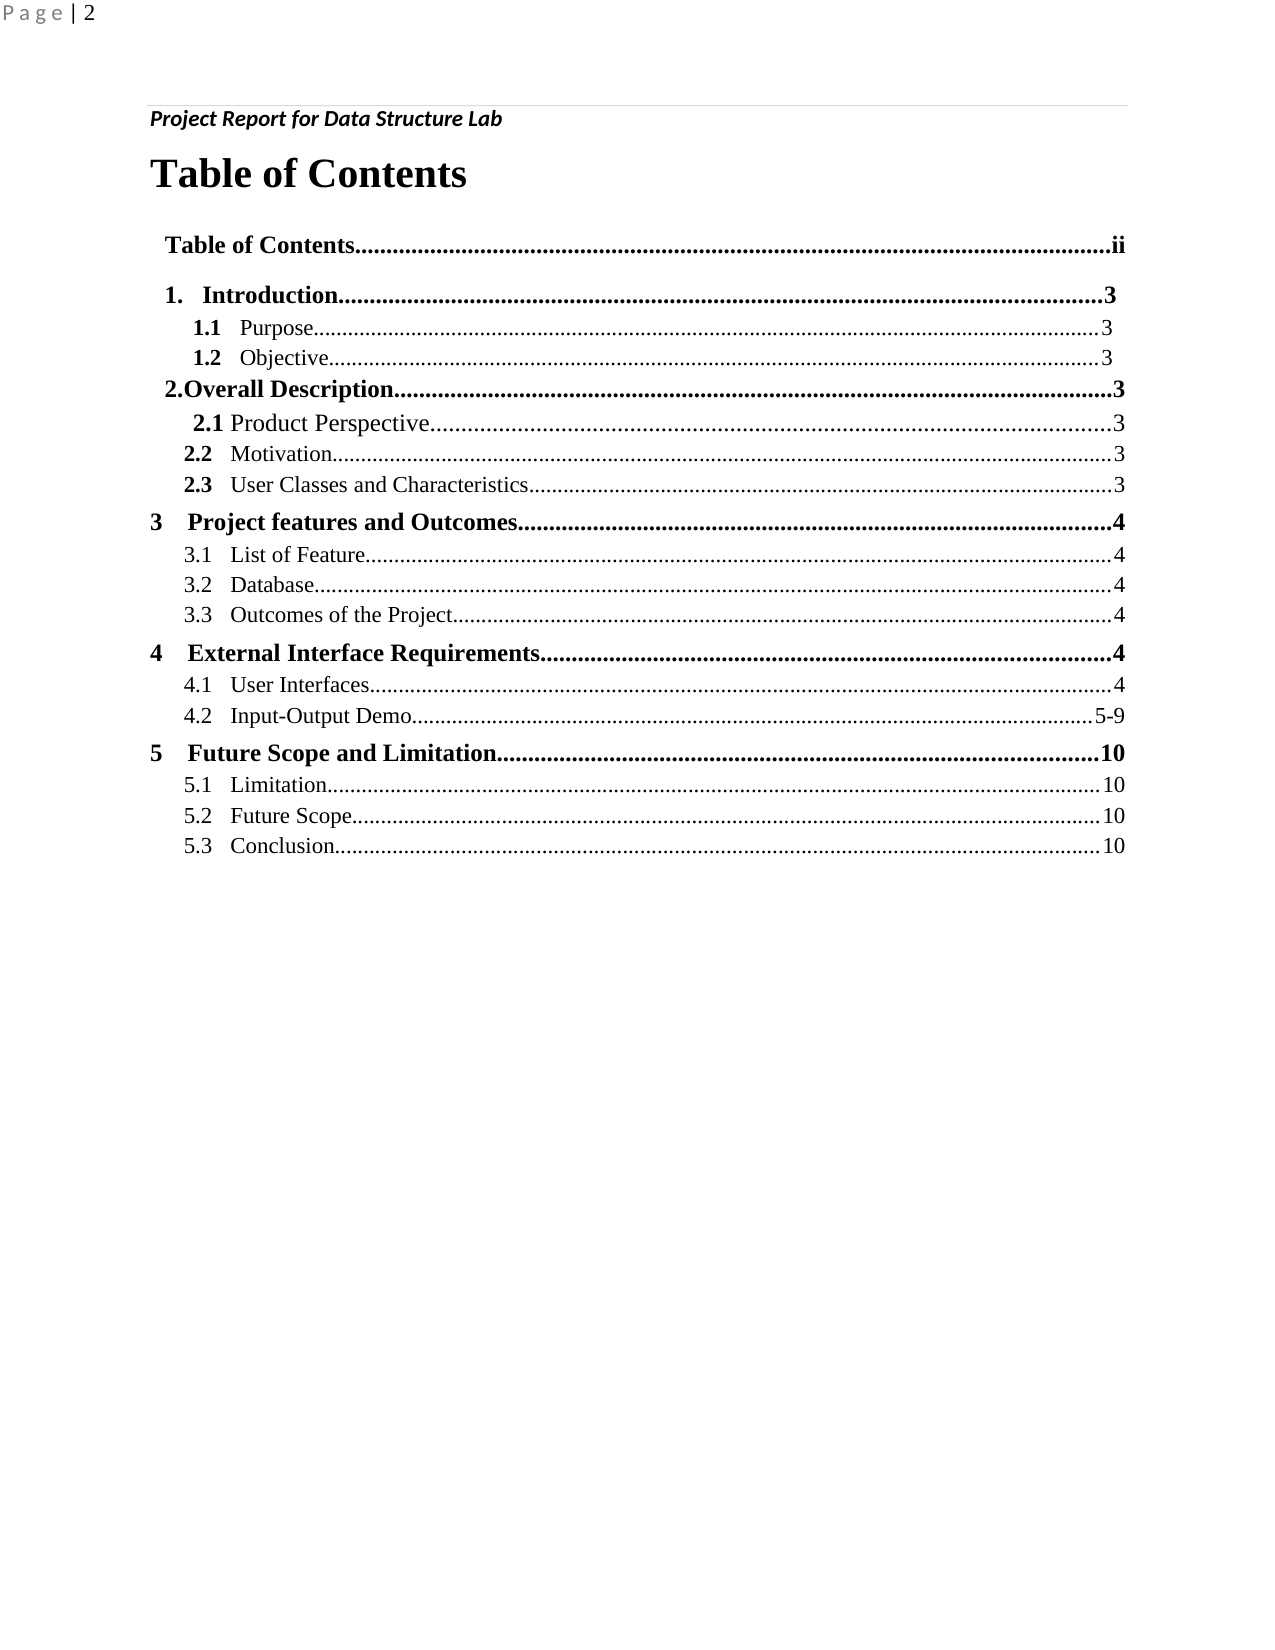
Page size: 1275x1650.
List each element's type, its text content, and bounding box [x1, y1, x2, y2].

subtitle Table of Contents [150, 148, 1200, 196]
text Project Report for Data Structure Lab [150, 104, 1200, 132]
